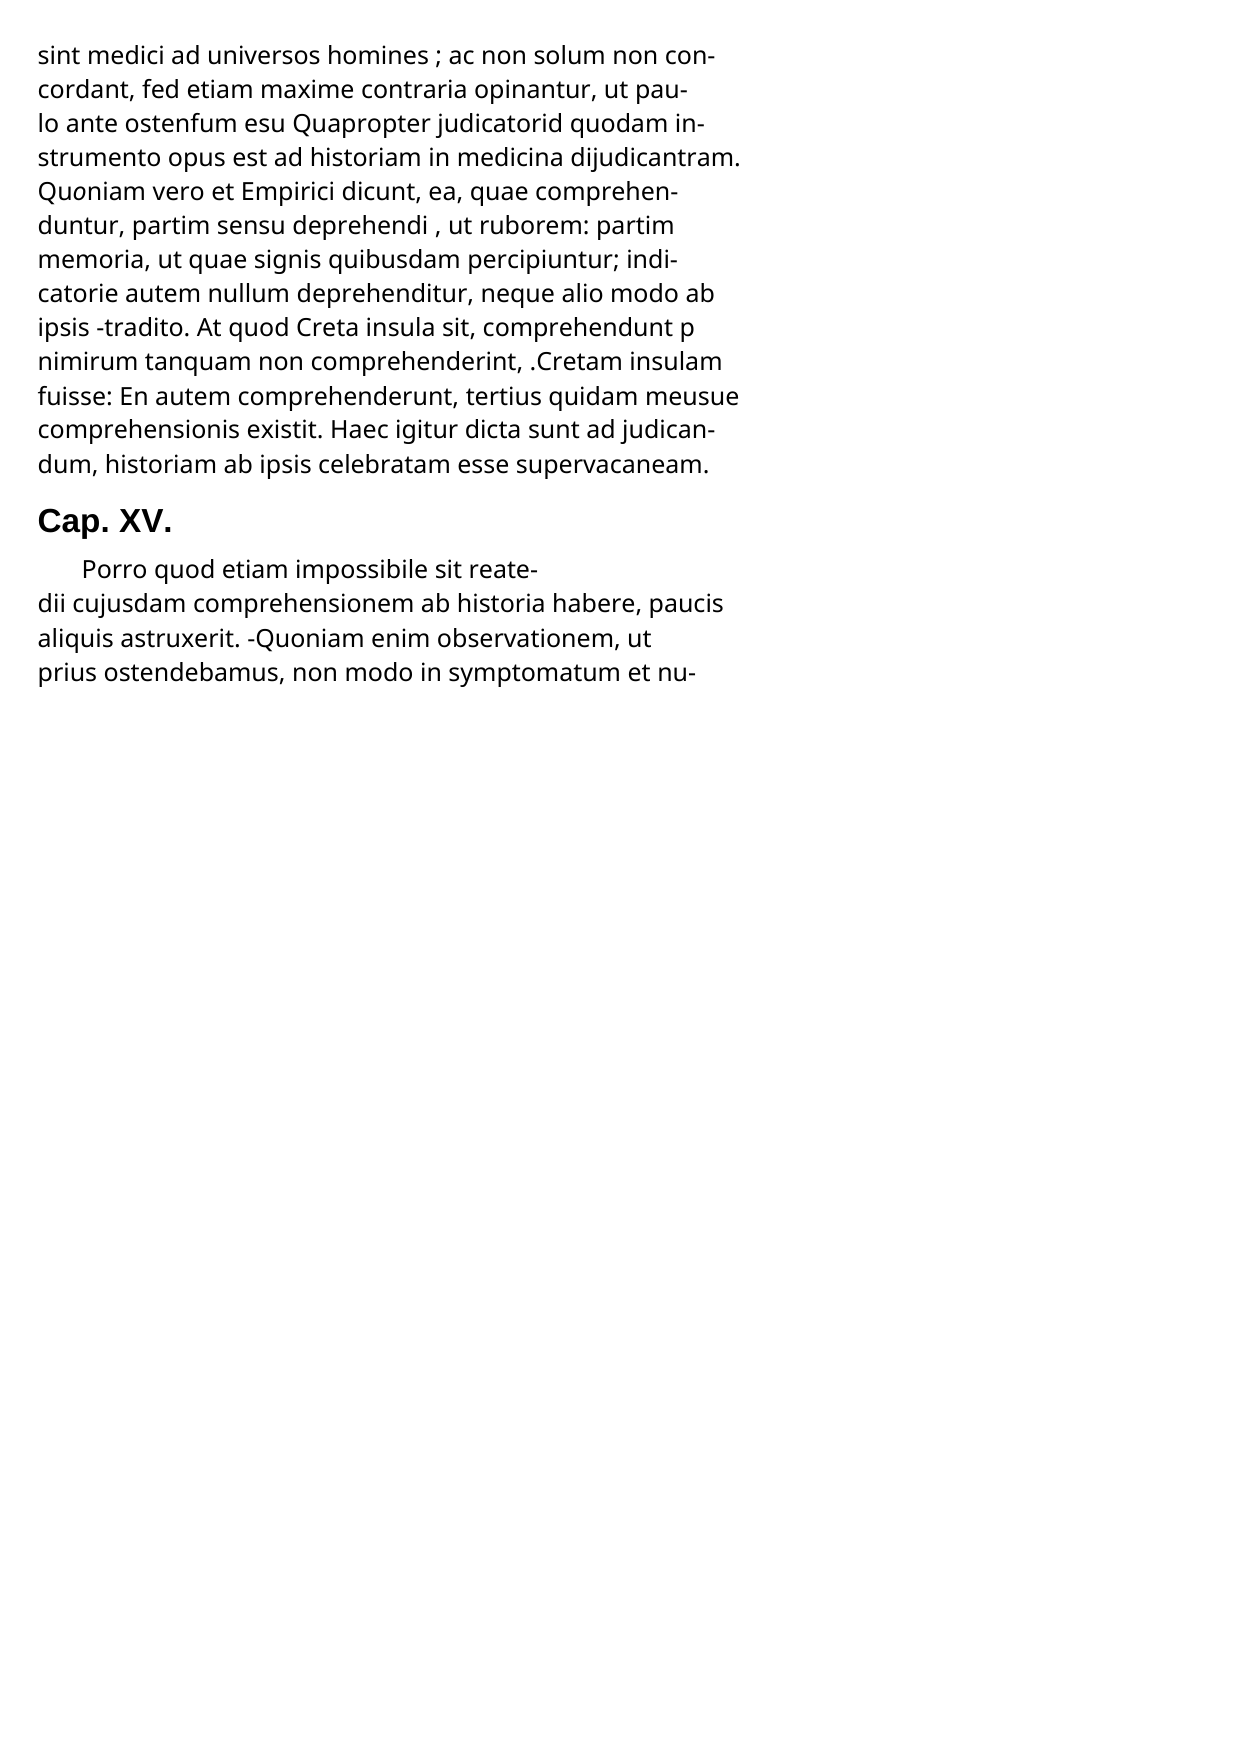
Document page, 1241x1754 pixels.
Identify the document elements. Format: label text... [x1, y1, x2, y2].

subtitle Cap. XV. [37, 501, 1203, 539]
text sint medici ad universos homines ; ac non solum non con- cordant, fed etiam maxime contraria opinantur, ut pau- lo ante ostenfum esu Quapropter judicatorid quodam in- strumento opus est ad historiam in medicina dijudicantram. Quoniam vero et Empirici dicunt, ea, quae comprehen- duntur, partim sensu deprehendi , ut ruborem: partim memoria, ut quae signis quibusdam percipiuntur; indi- catorie autem nullum deprehenditur, neque alio modo ab ipsis -tradito. At quod Creta insula sit, comprehendunt p nimirum tanquam non comprehenderint, .Cretam insulam fuisse: En autem comprehenderunt, tertius quidam meusue comprehensionis existit. Haec igitur dicta sunt ad judican- dum, historiam ab ipsis celebratam esse supervacaneam. [37, 37, 1203, 480]
text Porro quod etiam impossibile sit reate- dii cujusdam comprehensionem ab historia habere, paucis aliquis astruxerit. -Quoniam enim observationem, ut prius ostendebamus, non modo in symptomatum et nu- [37, 552, 1203, 688]
